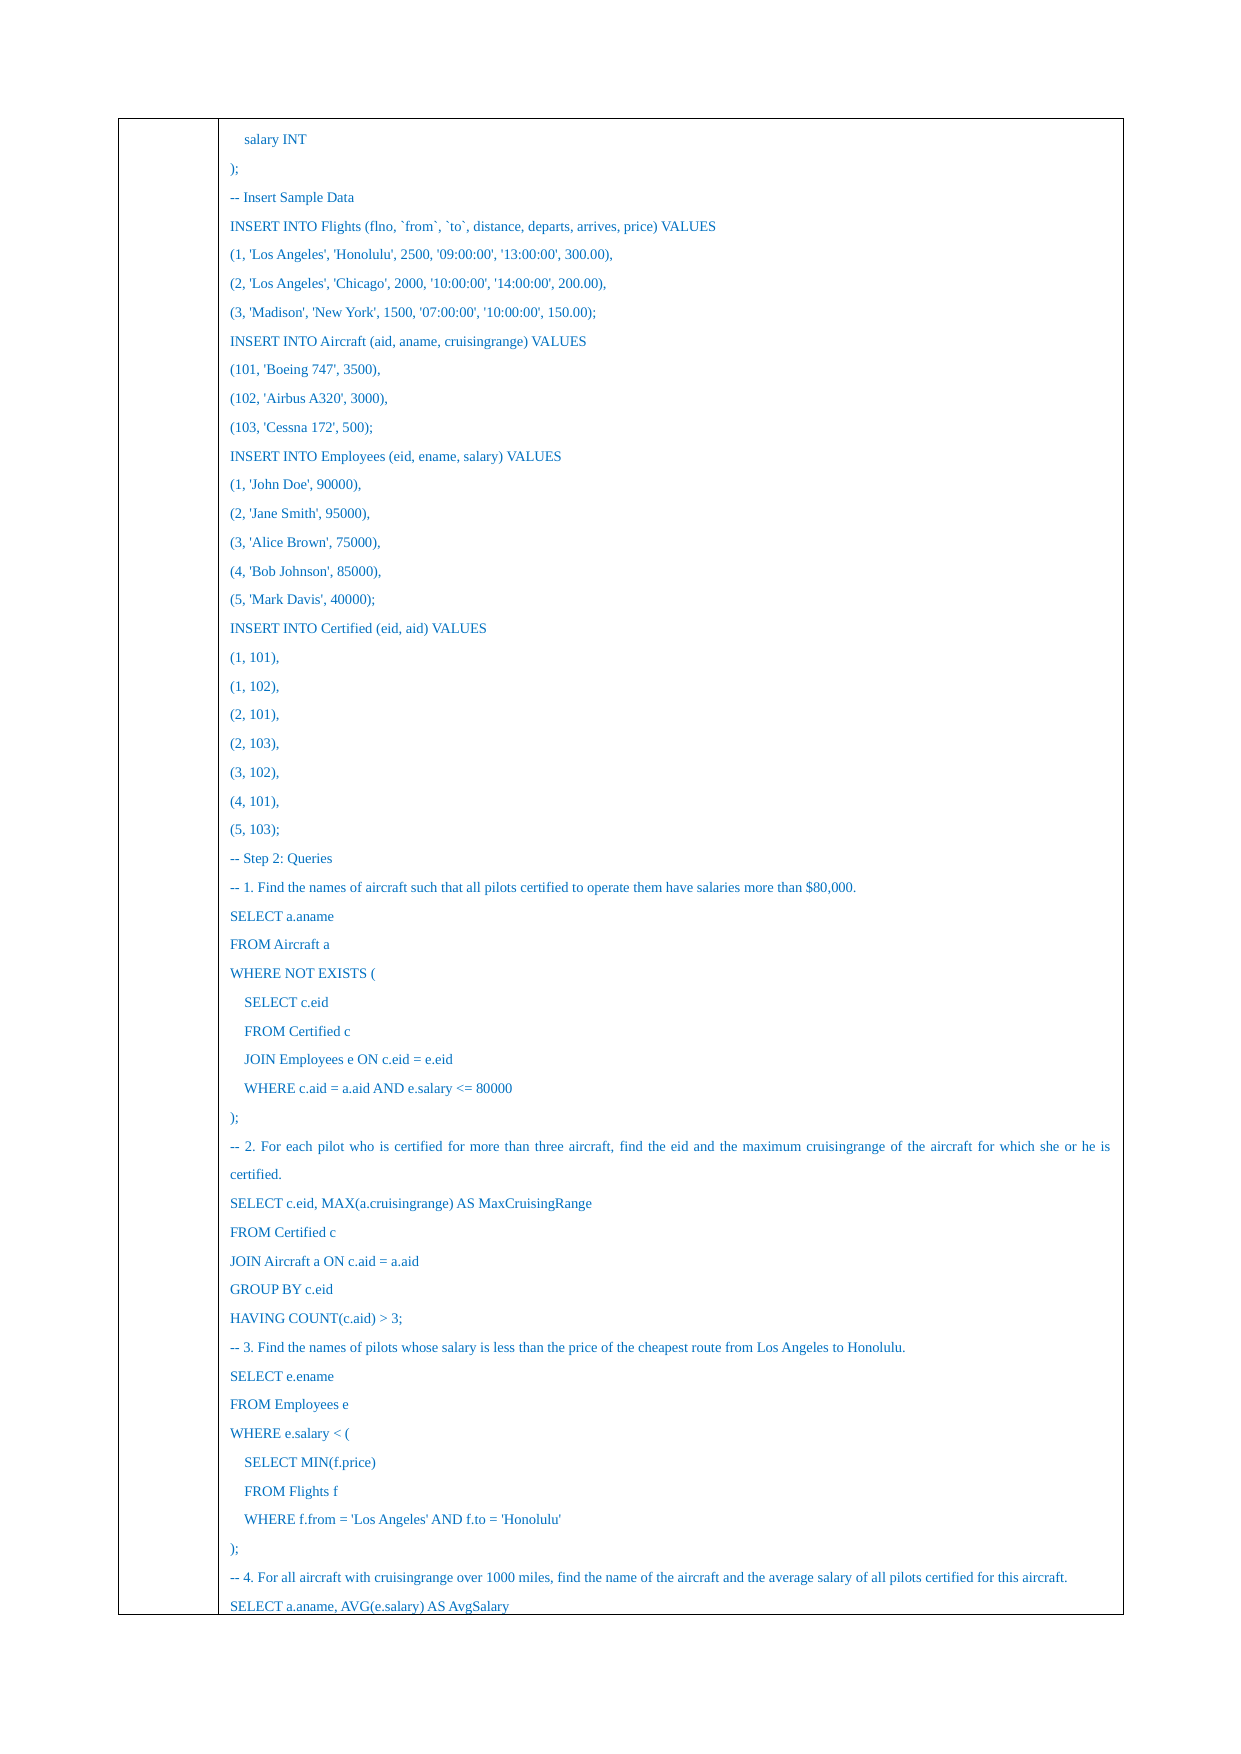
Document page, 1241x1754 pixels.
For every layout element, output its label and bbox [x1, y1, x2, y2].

table_cell [219, 119, 1123, 1614]
table_cell [119, 119, 218, 1614]
